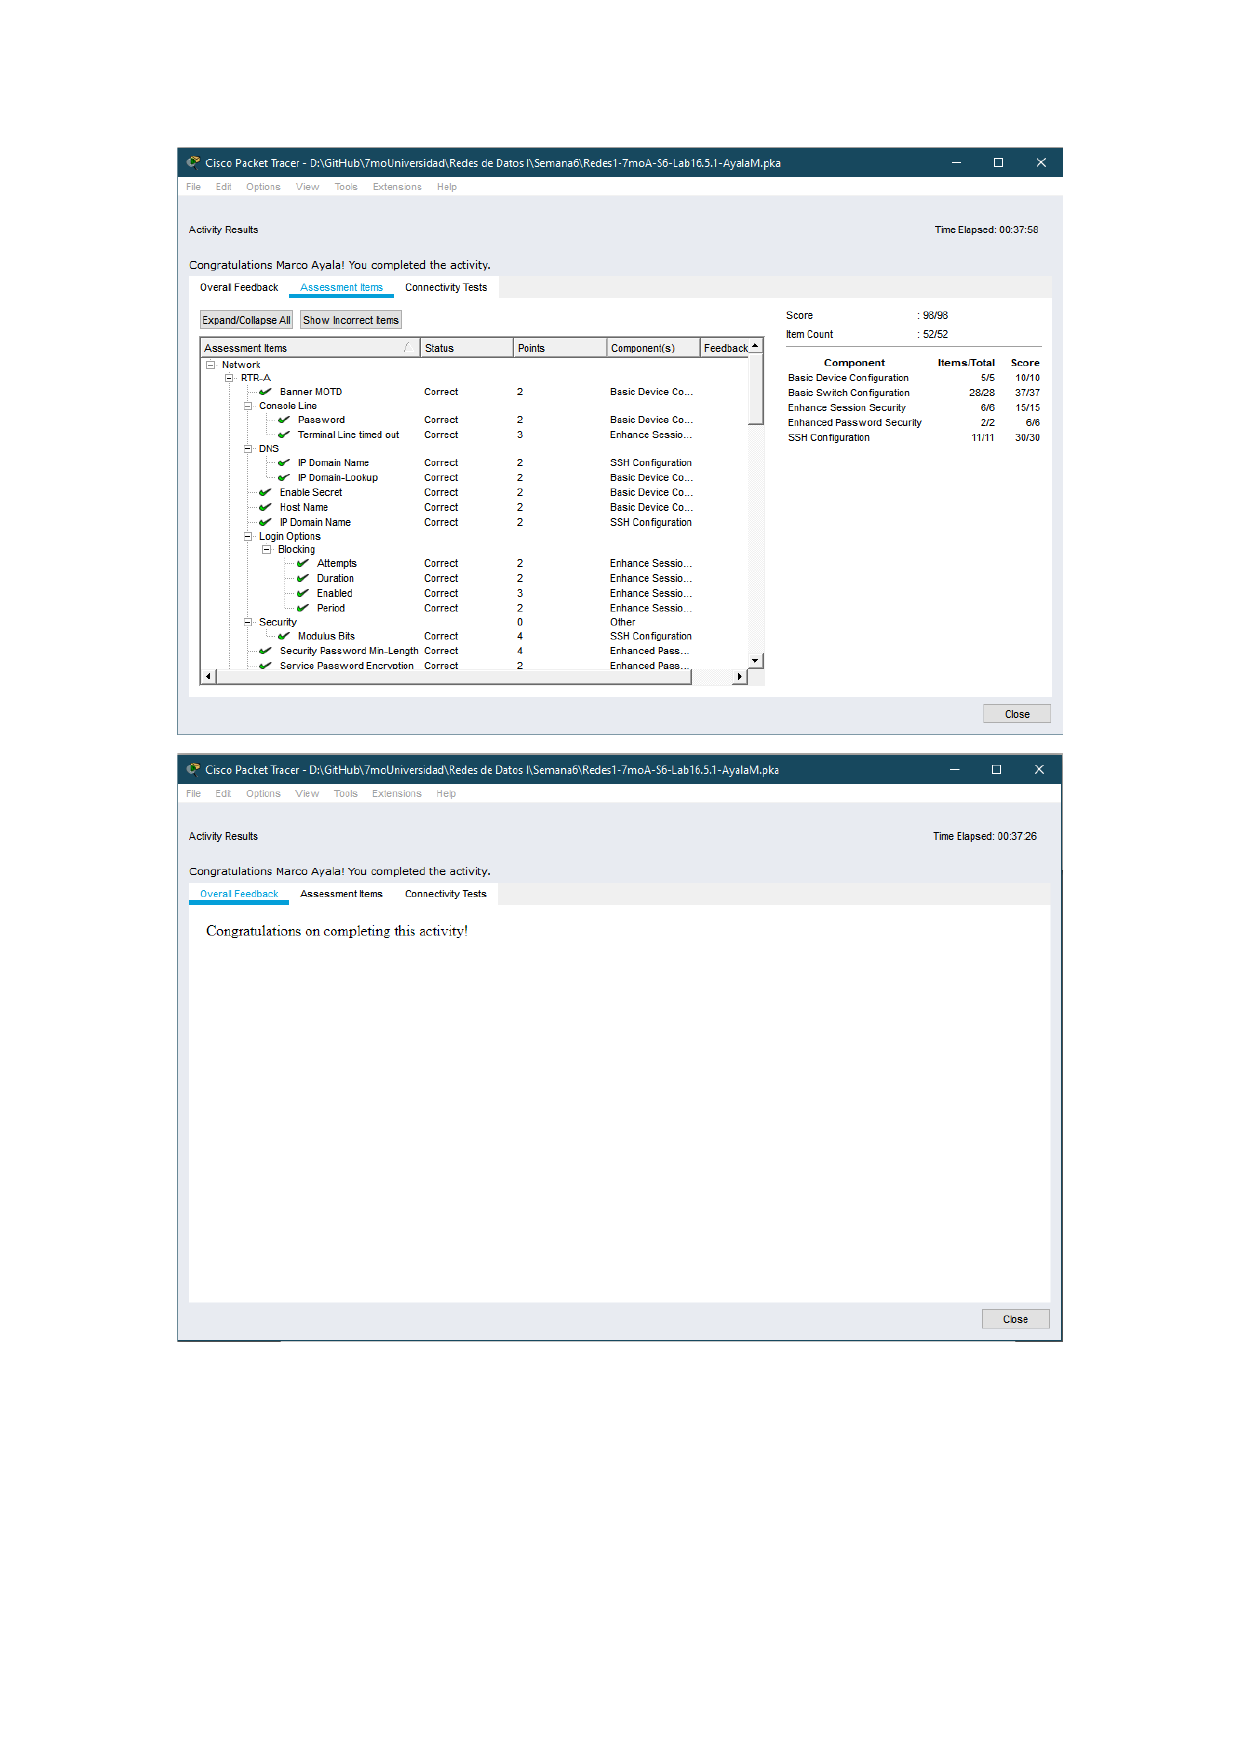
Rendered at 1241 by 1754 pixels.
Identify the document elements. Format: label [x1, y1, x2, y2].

picture [177, 753, 1063, 1342]
picture [177, 147, 1063, 735]
